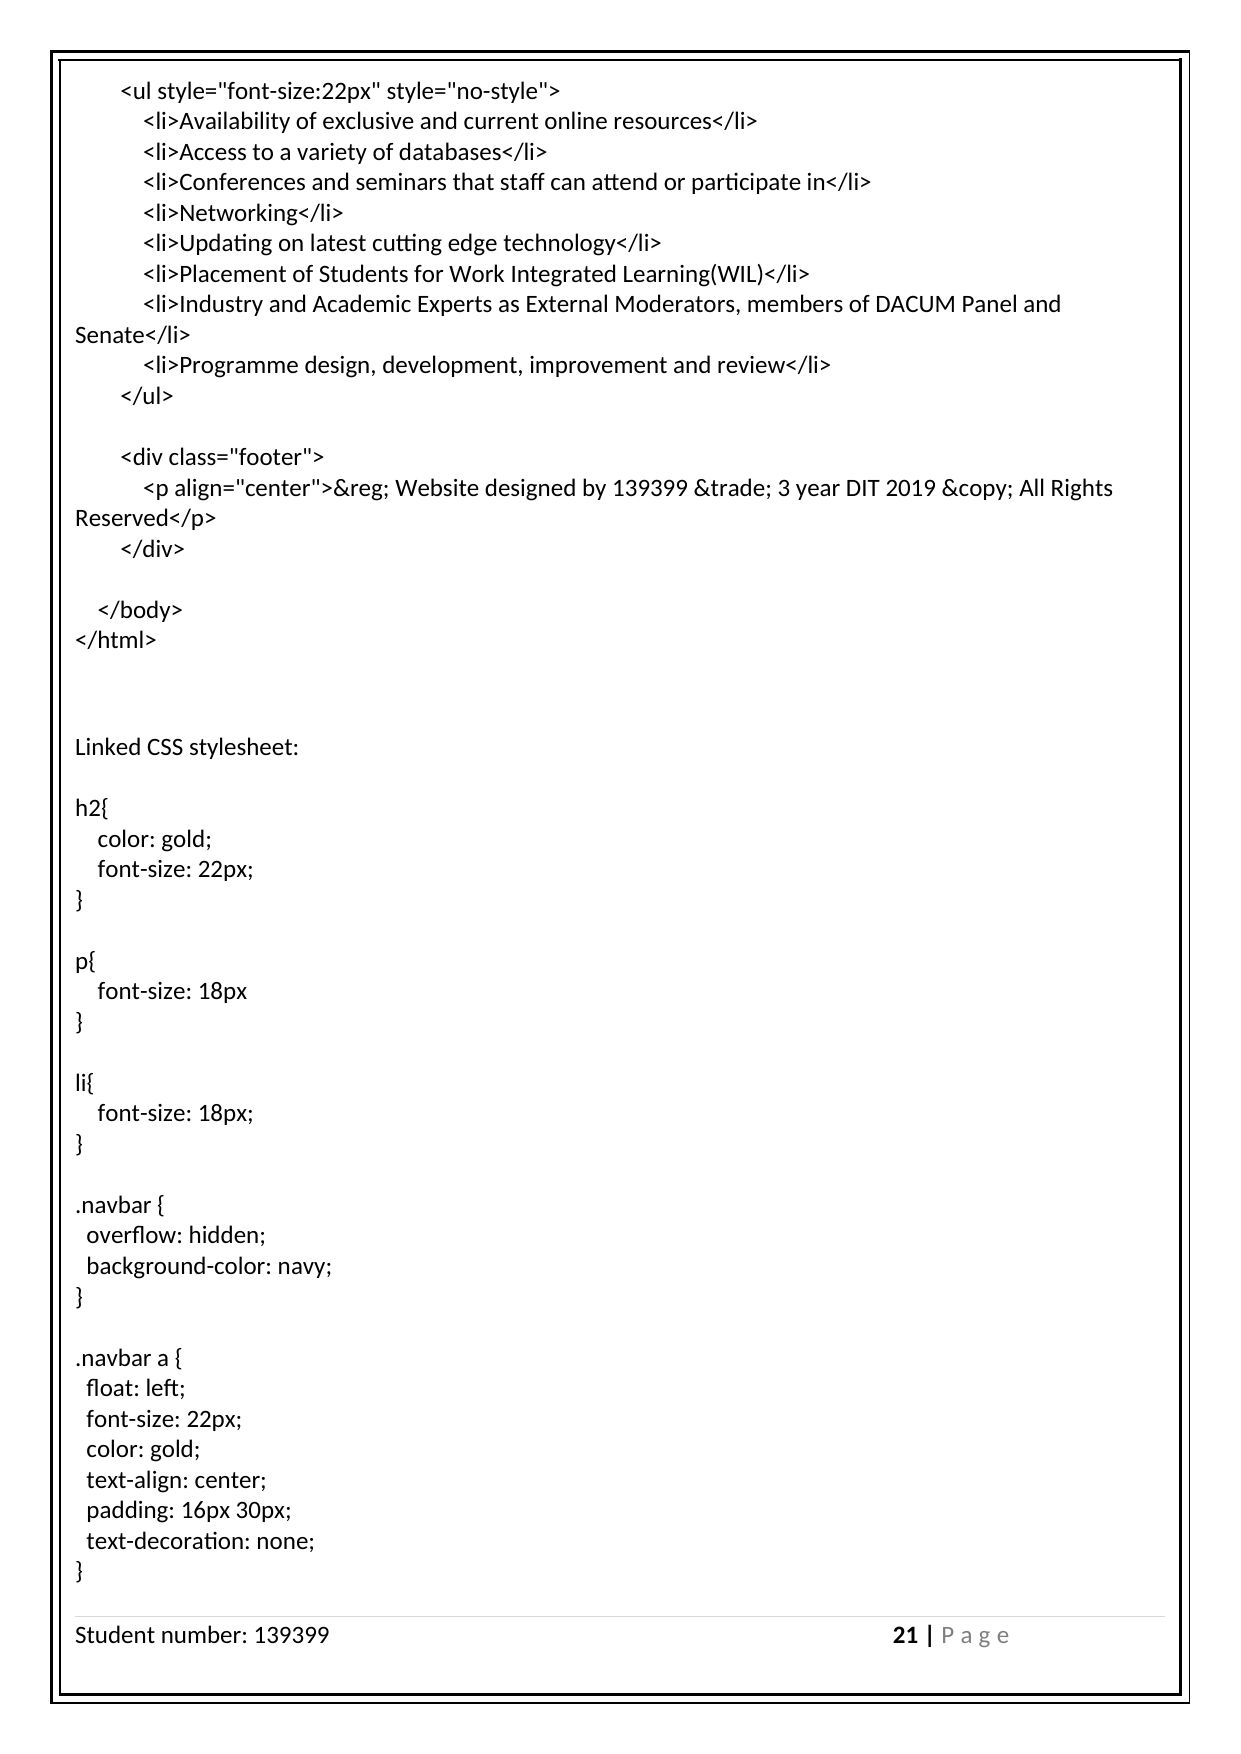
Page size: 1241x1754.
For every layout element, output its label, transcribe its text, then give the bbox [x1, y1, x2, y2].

text color: gold; [75, 823, 1165, 853]
text background-color: navy; [75, 1250, 1165, 1281]
text text-decoration: none; [75, 1525, 1165, 1555]
text font-size: 18px; [75, 1097, 1165, 1128]
text font-size: 22px; [75, 853, 1165, 884]
text <li>Placement of Students for Work Integrated Learning(WIL)</li> [75, 258, 1165, 289]
text <li>Networking</li> [75, 197, 1165, 228]
text li{ [75, 1067, 1165, 1097]
text overflow: hidden; [75, 1219, 1165, 1250]
text font-size: 22px; [75, 1403, 1165, 1433]
text <li>Availability of exclusive and current online resources</li> [75, 106, 1165, 136]
text } [75, 884, 1165, 914]
text } [75, 1555, 1165, 1586]
text </html> [75, 624, 1165, 655]
text <ul style="font-size:22px" style="no-style"> [75, 75, 1165, 106]
text </div> [75, 533, 1165, 563]
text font-size: 18px [75, 975, 1165, 1006]
text Linked CSS stylesheet: [75, 731, 1165, 762]
text <div class="footer"> [75, 441, 1165, 472]
text float: left; [75, 1372, 1165, 1403]
text .navbar { [75, 1189, 1165, 1219]
text </body> [75, 594, 1165, 624]
text <li>Conferences and seminars that staff can attend or participate in</li> [75, 167, 1165, 197]
text text-align: center; [75, 1464, 1165, 1494]
text h2{ [75, 792, 1165, 823]
text p{ [75, 945, 1165, 975]
text </ul> [75, 380, 1165, 411]
text padding: 16px 30px; [75, 1494, 1165, 1525]
text <li>Industry and Academic Experts as External Moderators, members of DACUM Panel and Senate</li> [75, 289, 1165, 350]
text <li>Programme design, development, improvement and review</li> [75, 350, 1165, 380]
text } [75, 1006, 1165, 1036]
text } [75, 1128, 1165, 1158]
text .navbar a { [75, 1342, 1165, 1372]
text color: gold; [75, 1433, 1165, 1464]
text <p align="center">&reg; Website designed by 139399 &trade; 3 year DIT 2019 &copy; All Rights Reserved</p> [75, 472, 1165, 533]
text <li>Updating on latest cutting edge technology</li> [75, 228, 1165, 258]
text <li>Access to a variety of databases</li> [75, 136, 1165, 167]
text } [75, 1281, 1165, 1311]
